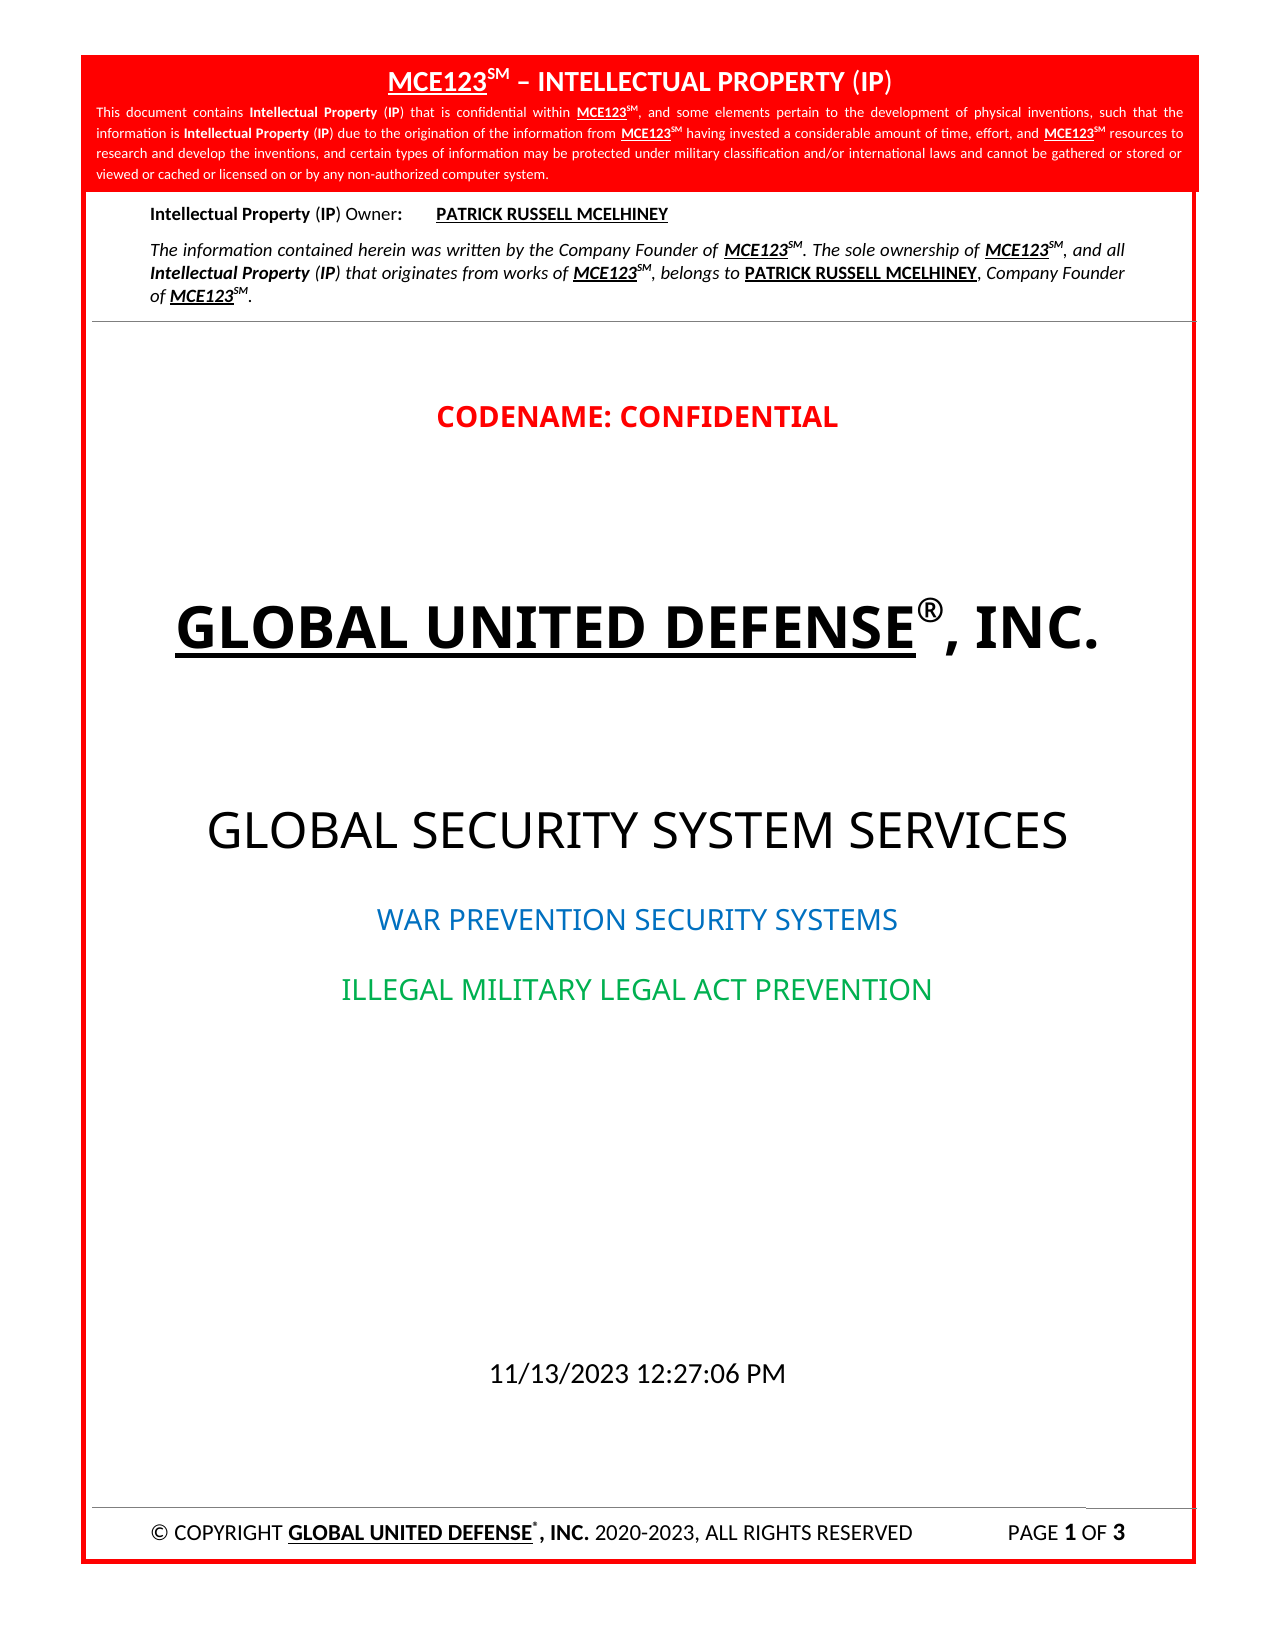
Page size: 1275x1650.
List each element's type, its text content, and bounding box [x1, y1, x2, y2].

text CODENAME: CONFIDENTIAL [150, 396, 1125, 436]
subtitle WAR PREVENTION SECURITY SYSTEMS [150, 899, 1125, 938]
text GLOBAL SECURITY SYSTEM SERVICES [150, 796, 1125, 864]
subtitle ILLEGAL MILITARY LEGAL ACT PREVENTION [150, 969, 1125, 1009]
text GLOBAL UNITED DEFENSE®, INC. [150, 586, 1125, 666]
text 11/13/2023 12:27:06 PM [150, 1356, 1125, 1391]
